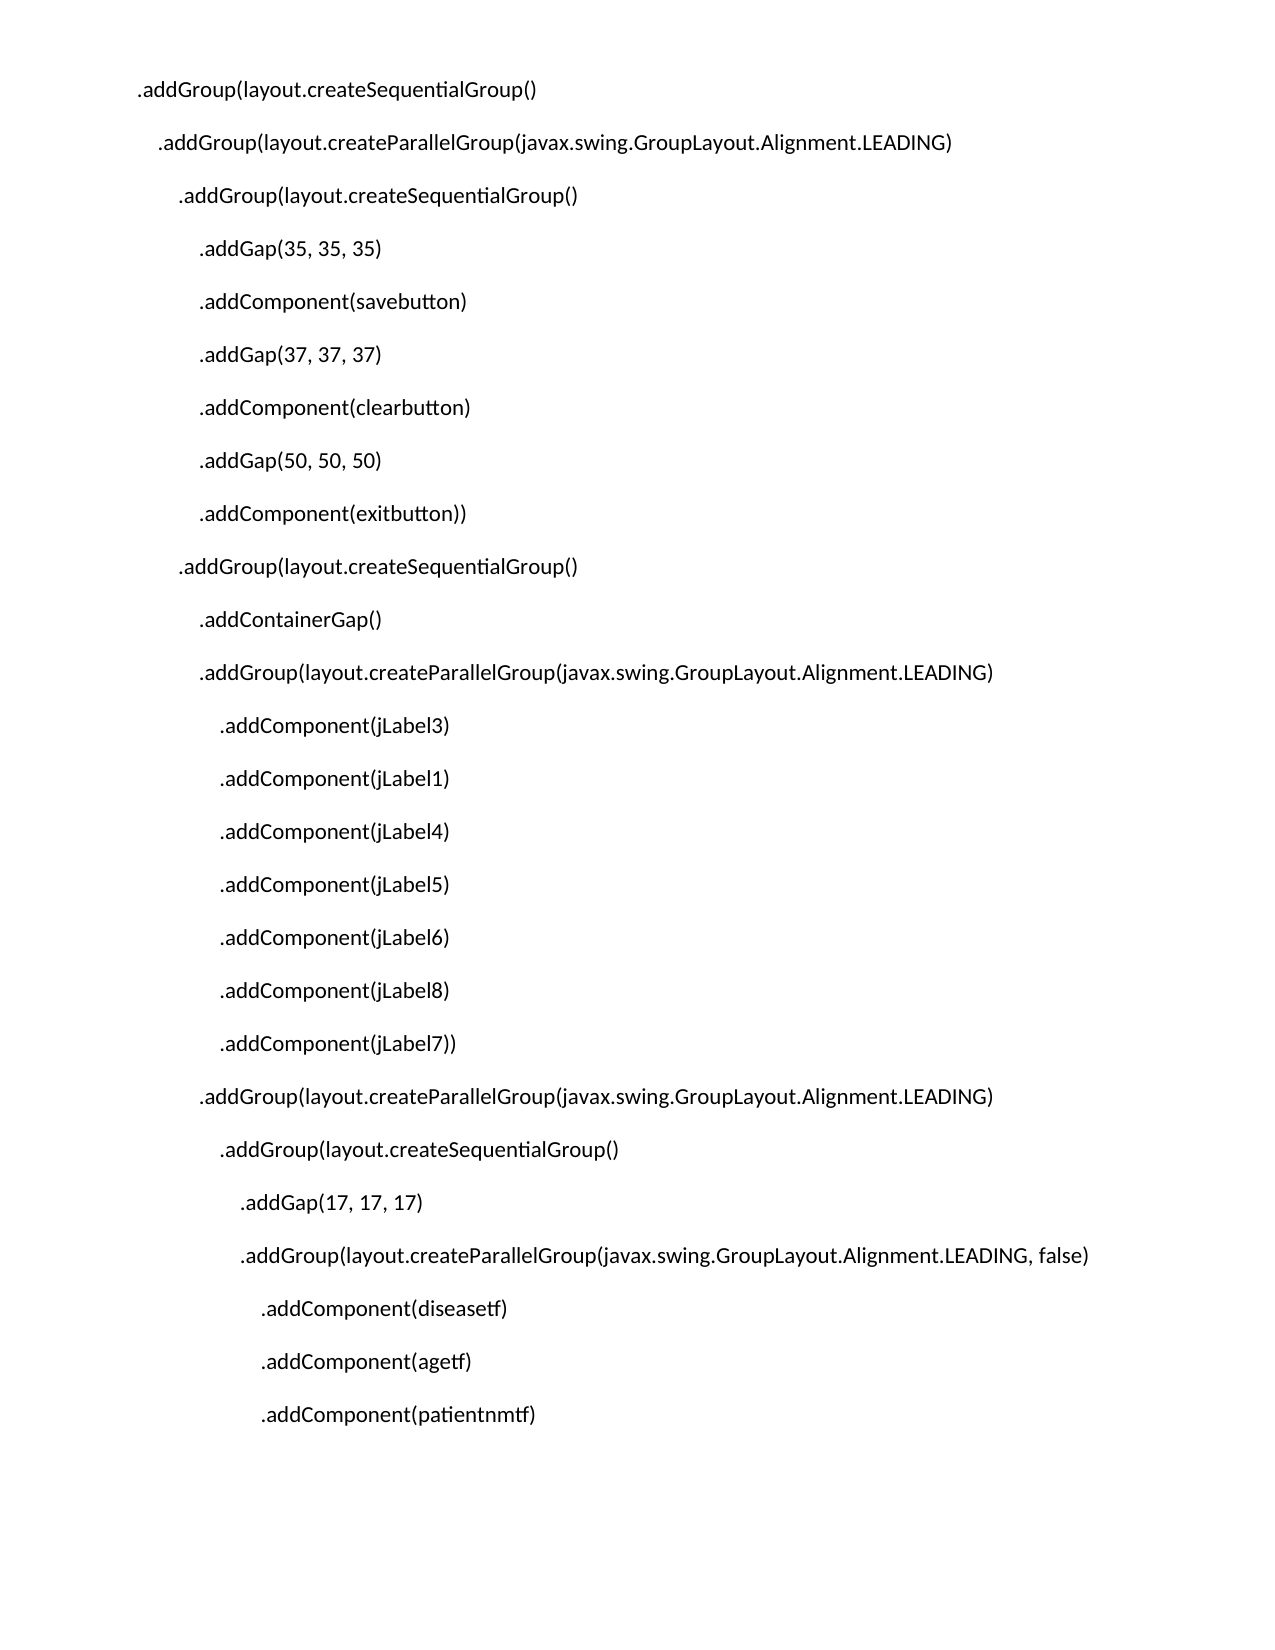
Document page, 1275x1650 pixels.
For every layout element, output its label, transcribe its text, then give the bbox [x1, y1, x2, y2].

text .addComponent(jLabel3) [75, 711, 1125, 739]
text .addGroup(layout.createSequentialGroup() [75, 1135, 1125, 1163]
text .addComponent(jLabel6) [75, 923, 1125, 951]
text .addGap(17, 17, 17) [75, 1188, 1125, 1216]
text .addGroup(layout.createParallelGroup(javax.swing.GroupLayout.Alignment.LEADING) [75, 658, 1125, 686]
text .addComponent(exitbutton)) [75, 499, 1125, 527]
text .addComponent(jLabel5) [75, 870, 1125, 898]
text .addGroup(layout.createParallelGroup(javax.swing.GroupLayout.Alignment.LEADING) [75, 128, 1125, 156]
text .addComponent(diseasetf) [75, 1294, 1125, 1322]
text .addGroup(layout.createParallelGroup(javax.swing.GroupLayout.Alignment.LEADING) [75, 1082, 1125, 1110]
text .addComponent(jLabel8) [75, 976, 1125, 1004]
text .addGap(50, 50, 50) [75, 446, 1125, 474]
text .addGroup(layout.createSequentialGroup() [75, 75, 1125, 103]
text .addGroup(layout.createParallelGroup(javax.swing.GroupLayout.Alignment.LEADING, false) [75, 1241, 1125, 1269]
text .addContainerGap() [75, 605, 1125, 633]
text .addComponent(patientnmtf) [75, 1401, 1125, 1428]
text .addComponent(clearbutton) [75, 393, 1125, 421]
text .addComponent(agetf) [75, 1347, 1125, 1376]
text .addGap(37, 37, 37) [75, 340, 1125, 368]
text .addComponent(jLabel7)) [75, 1029, 1125, 1057]
text .addGroup(layout.createSequentialGroup() [75, 552, 1125, 580]
text .addComponent(savebutton) [75, 287, 1125, 315]
text .addGroup(layout.createSequentialGroup() [75, 181, 1125, 209]
text .addGap(35, 35, 35) [75, 234, 1125, 262]
text .addComponent(jLabel1) [75, 764, 1125, 792]
text .addComponent(jLabel4) [75, 817, 1125, 845]
